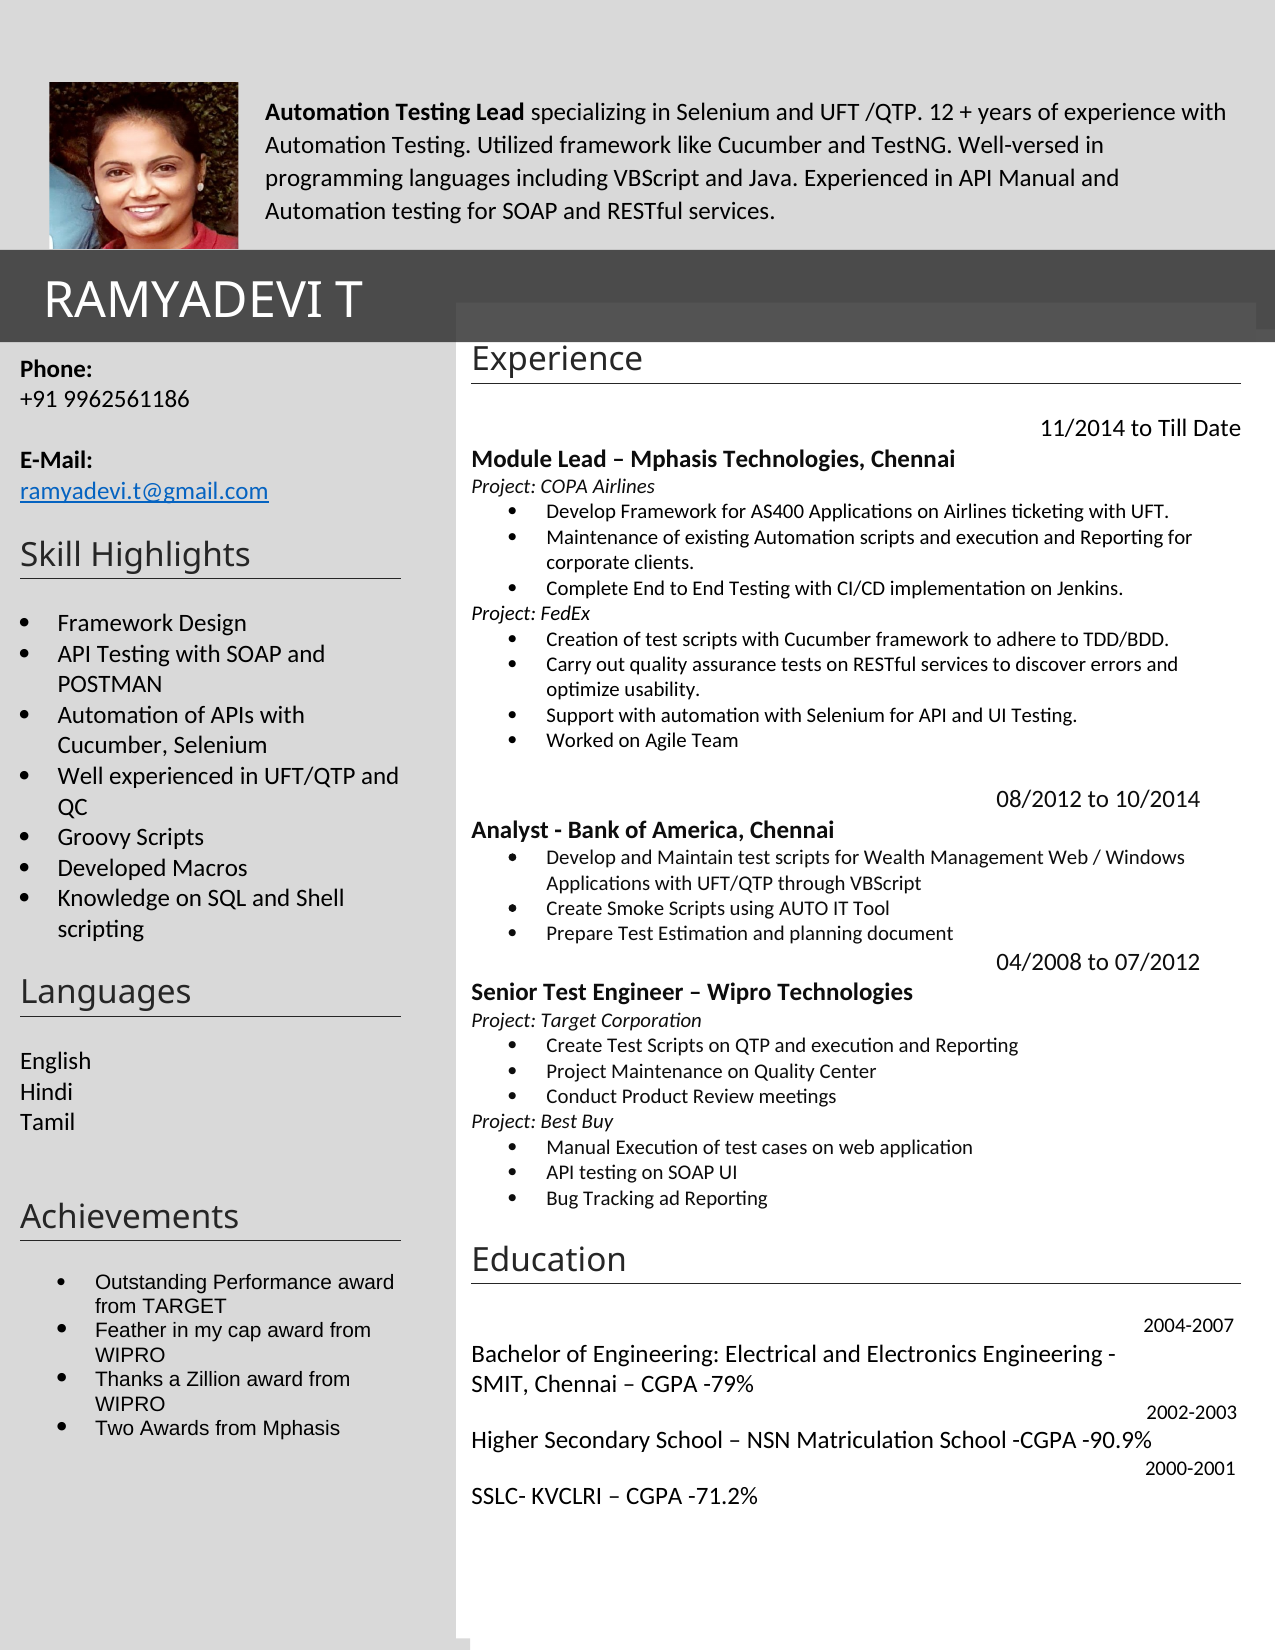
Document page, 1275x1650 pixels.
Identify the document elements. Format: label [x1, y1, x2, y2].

picture [49, 82, 239, 249]
